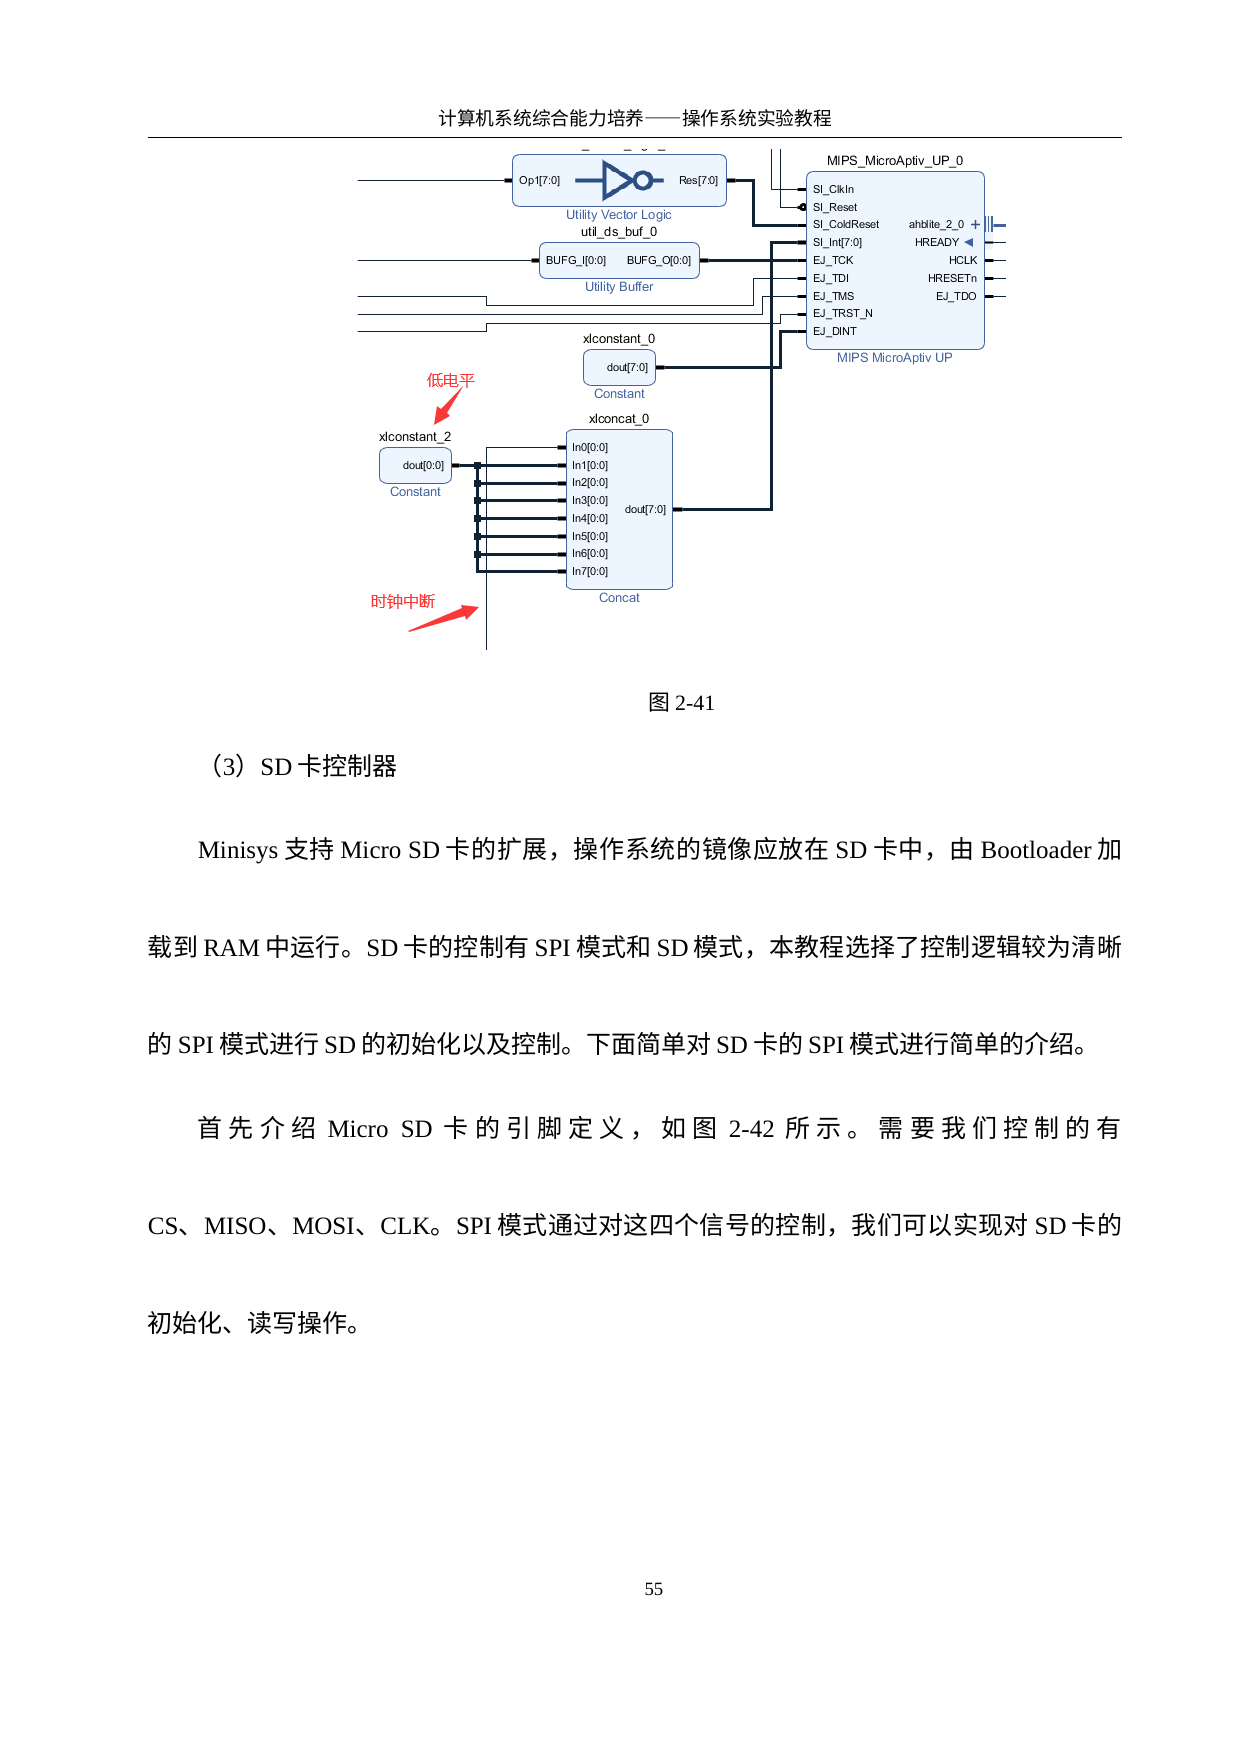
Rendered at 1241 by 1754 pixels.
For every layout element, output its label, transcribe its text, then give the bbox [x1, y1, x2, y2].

text 首先介绍Micro SD卡的引脚定义，如图2-42所示。需要我们控制的有CS、MISO、MOSI、CLK。SPI模式通过对这四个信号的控制，我们可以实现对SD卡的初始化、读写操作。 [148, 1094, 1122, 1354]
picture [357, 149, 1006, 650]
text （3）SD卡控制器 [148, 732, 1122, 797]
list 图2-41 [241, 684, 1122, 717]
text Minisys支持Micro SD卡的扩展，操作系统的镜像应放在SD卡中，由Bootloader加载到RAM中运行。SD卡的控制有SPI模式和SD模式，本教程选择了控制逻辑较为清晰的SPI模式进行SD的初始化以及控制。下面简单对SD卡的SPI模式进行简单的介绍。 [148, 816, 1122, 1076]
